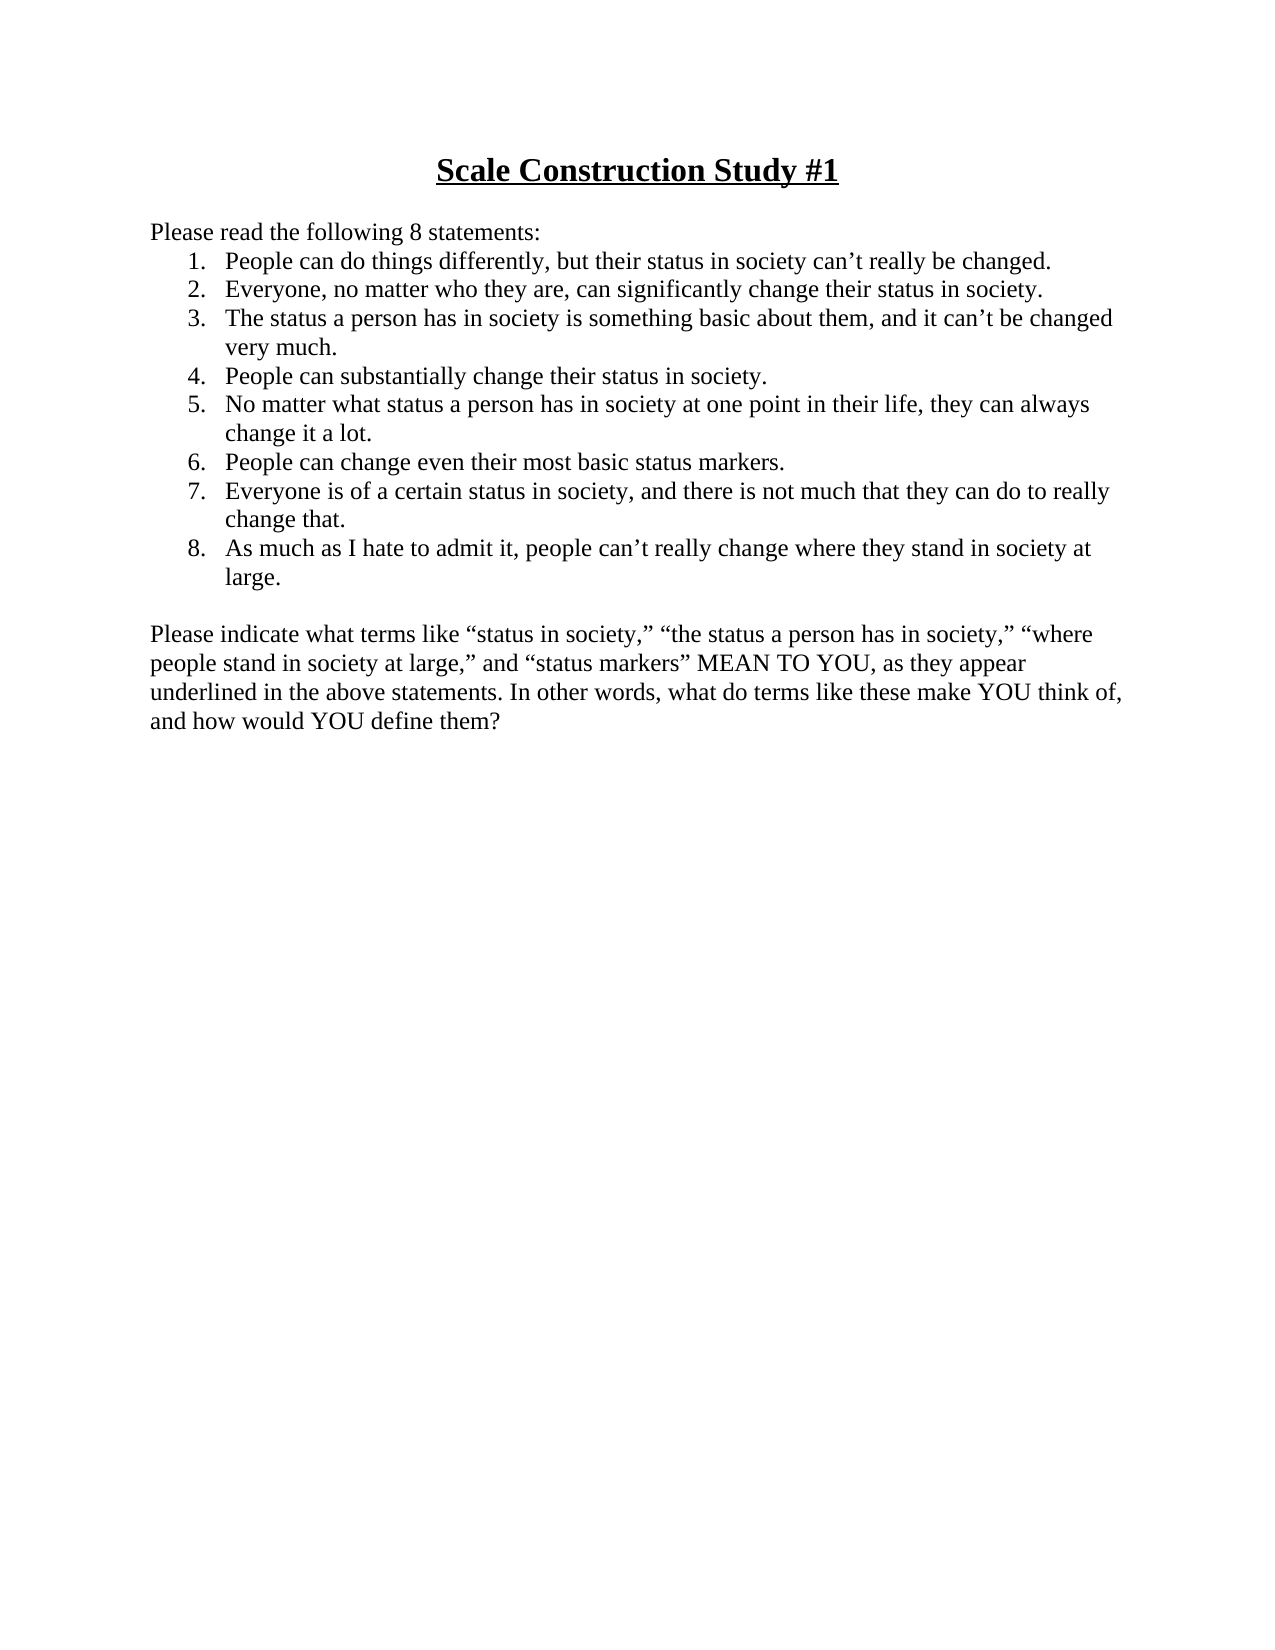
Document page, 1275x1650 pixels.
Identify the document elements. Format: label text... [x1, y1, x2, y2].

text Scale Construction Study #1 [150, 150, 1125, 188]
list People can change even their most basic status markers. [187, 447, 1125, 476]
list No matter what status a person has in society at one point in their life, they can always change it a lot. [187, 389, 1125, 447]
list People can substantially change their status in society. [187, 361, 1125, 389]
list Everyone is of a certain status in society, and there is not much that they can do to really change that. [187, 476, 1125, 533]
list People can do things differently, but their status in society can’t really be changed. [187, 246, 1125, 274]
list Everyone, no matter who they are, can significantly change their status in society. [187, 274, 1125, 303]
text Please indicate what terms like “status in society,” “the status a person has in society,” “where people stand in society at large,” and “status markers” MEAN TO YOU, as they appear underlined in the above statements. In other words, what do terms like these make YOU think of, and how would YOU define them? [150, 619, 1125, 734]
list As much as I hate to admit it, people can’t really change where they stand in society at large. [187, 533, 1125, 591]
text Please read the following 8 statements: [150, 217, 1125, 246]
list The status a person has in society is something basic about them, and it can’t be changed very much. [187, 303, 1125, 361]
